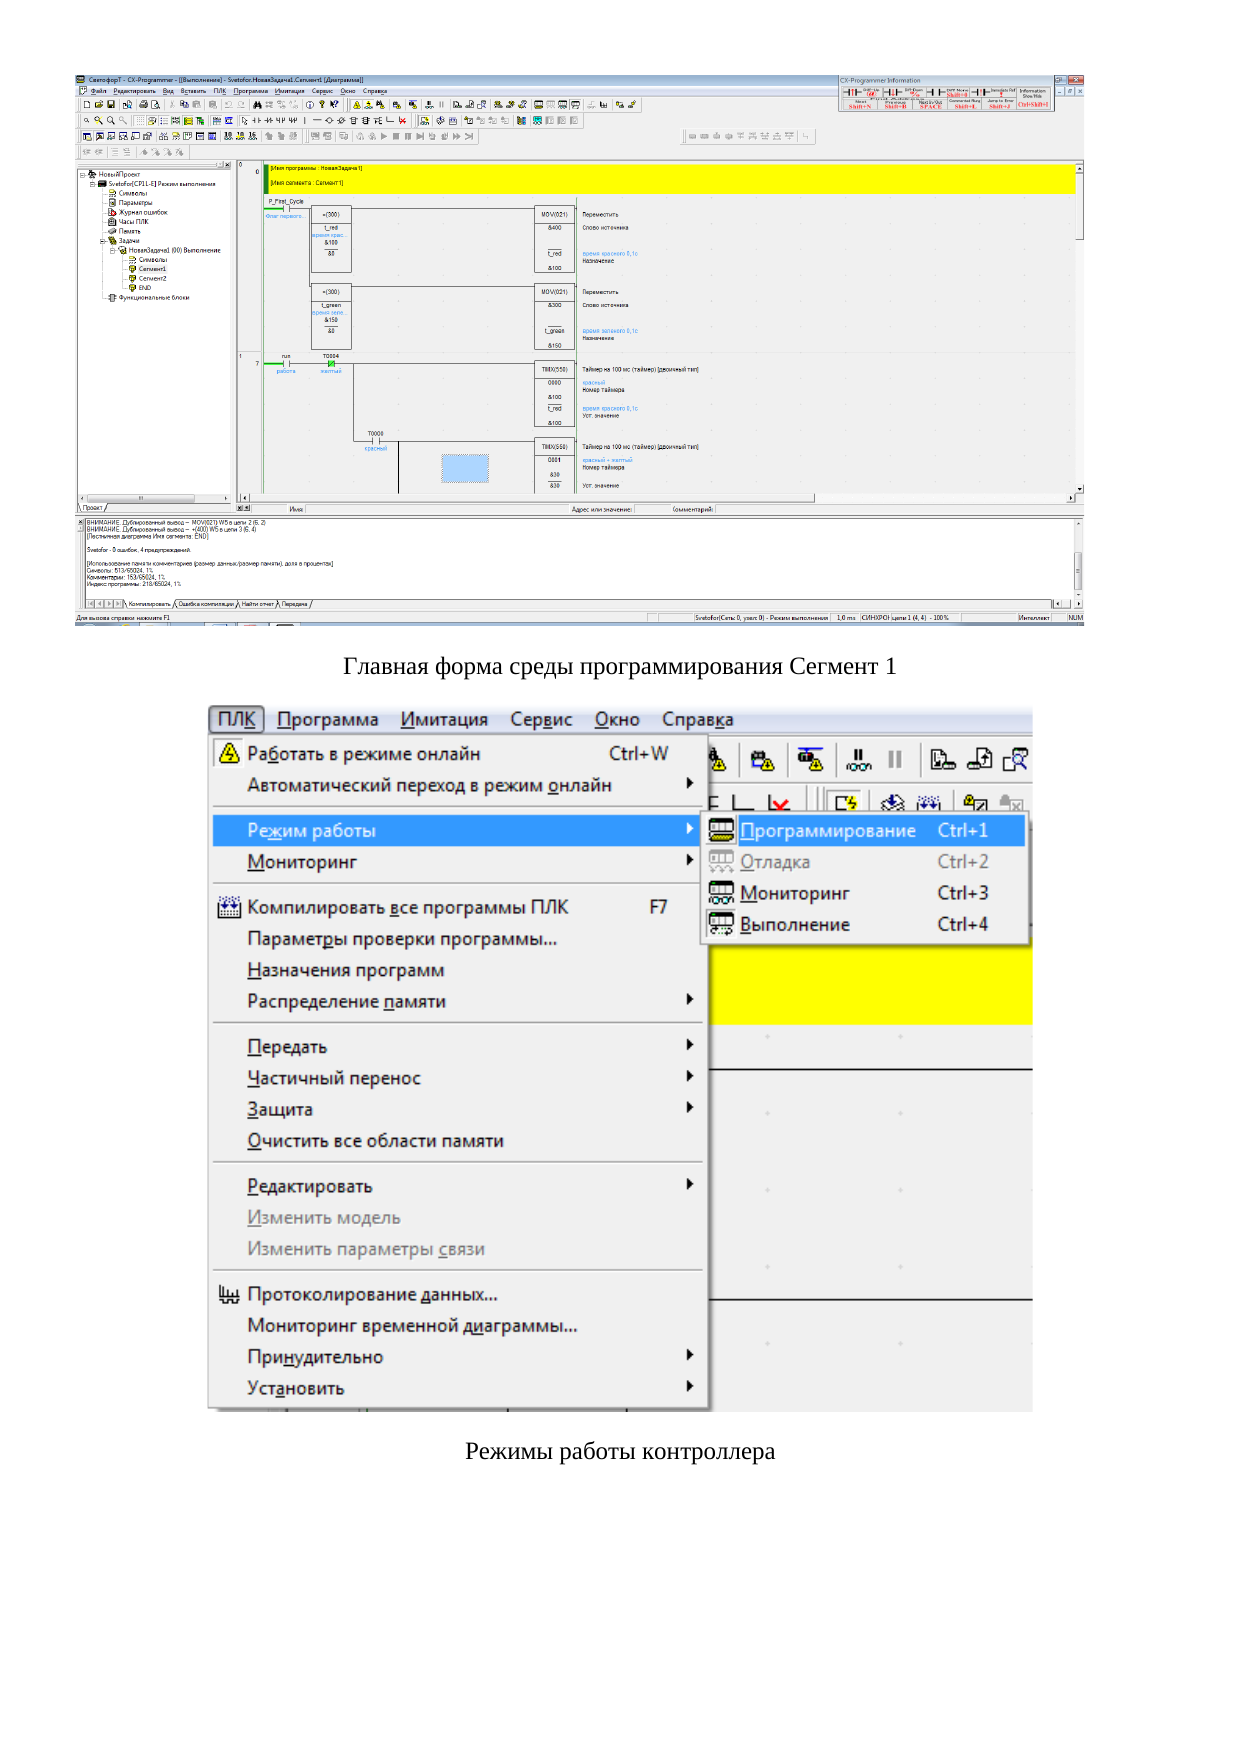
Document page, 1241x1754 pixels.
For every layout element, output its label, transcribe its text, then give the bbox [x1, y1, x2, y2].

text Режимы работы контроллера [75, 1436, 1165, 1465]
text Главная форма среды программирования Сегмент 1 [75, 651, 1165, 680]
picture [75, 75, 1085, 626]
picture [207, 704, 1033, 1412]
